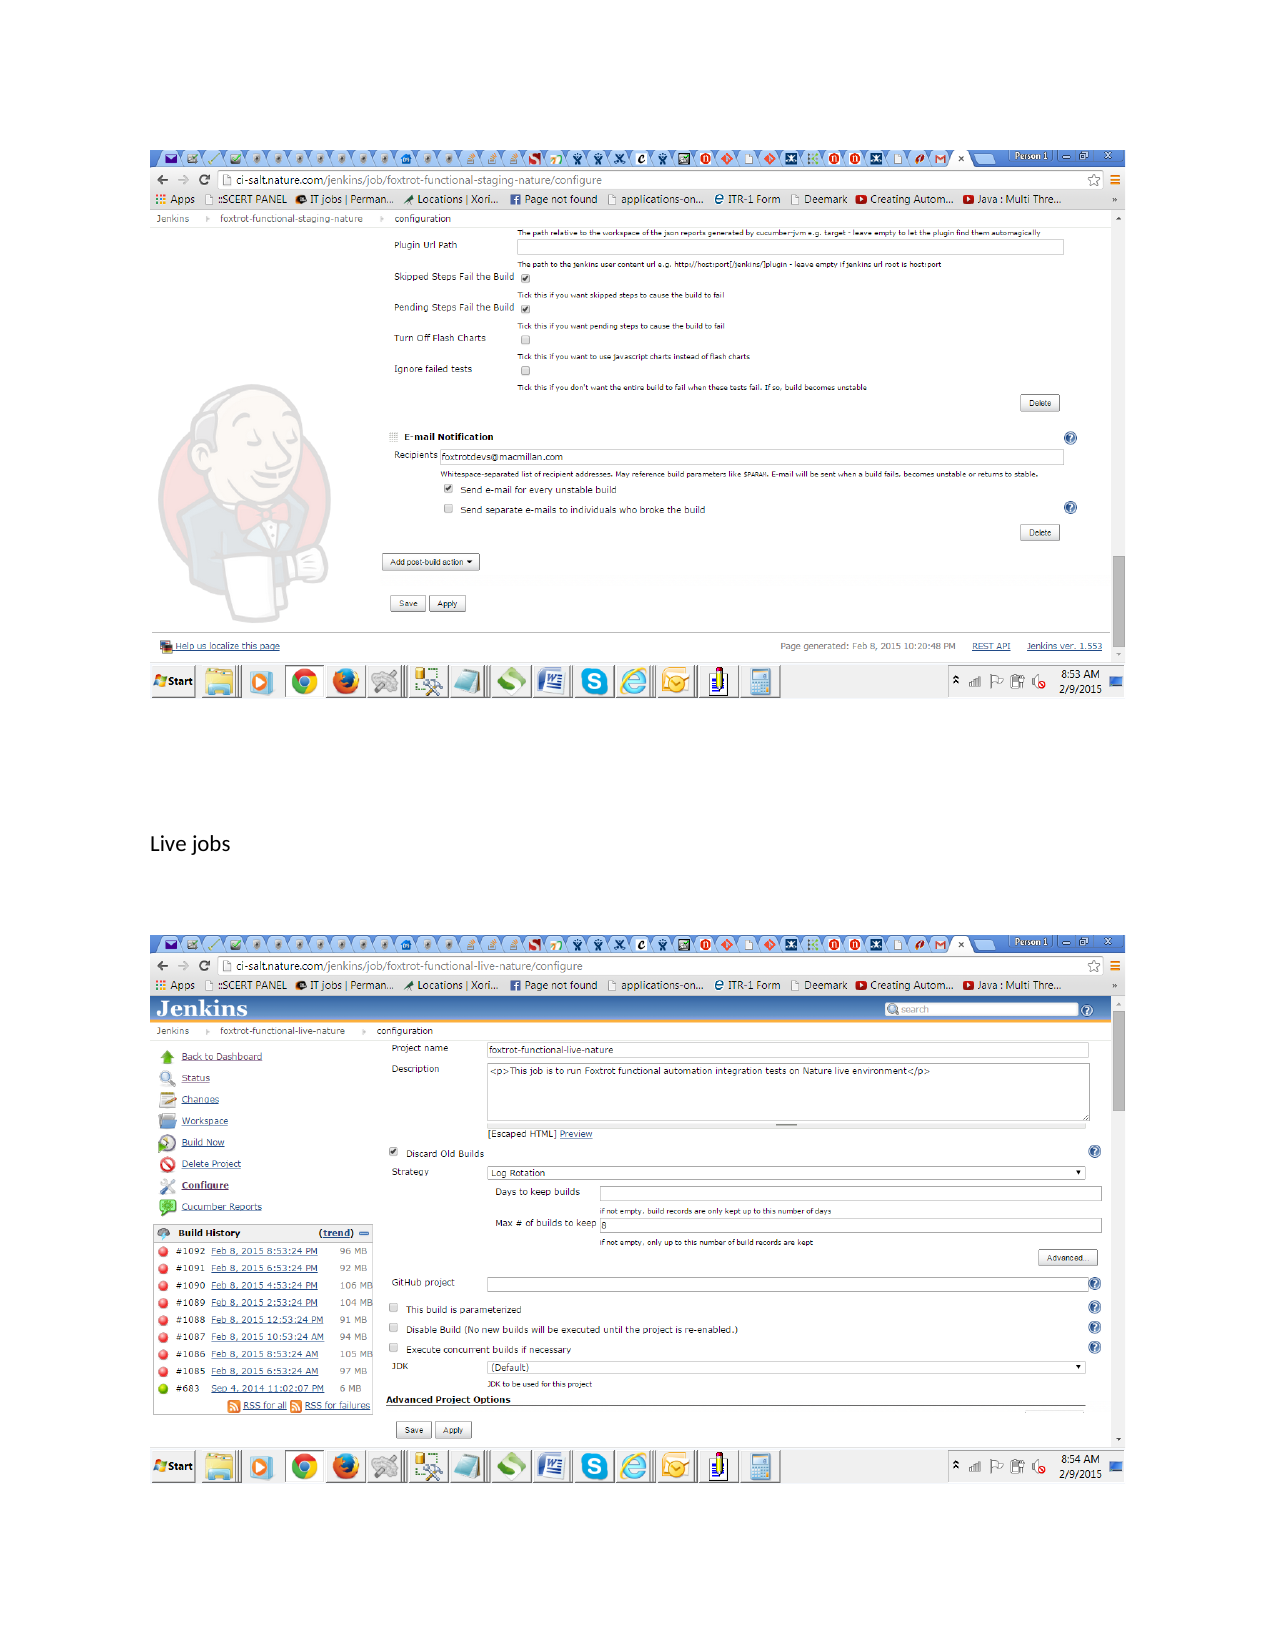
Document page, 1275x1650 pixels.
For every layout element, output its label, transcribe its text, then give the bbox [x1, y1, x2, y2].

picture [150, 935, 1125, 1484]
picture [150, 150, 1125, 699]
text Live jobs [150, 829, 1125, 857]
